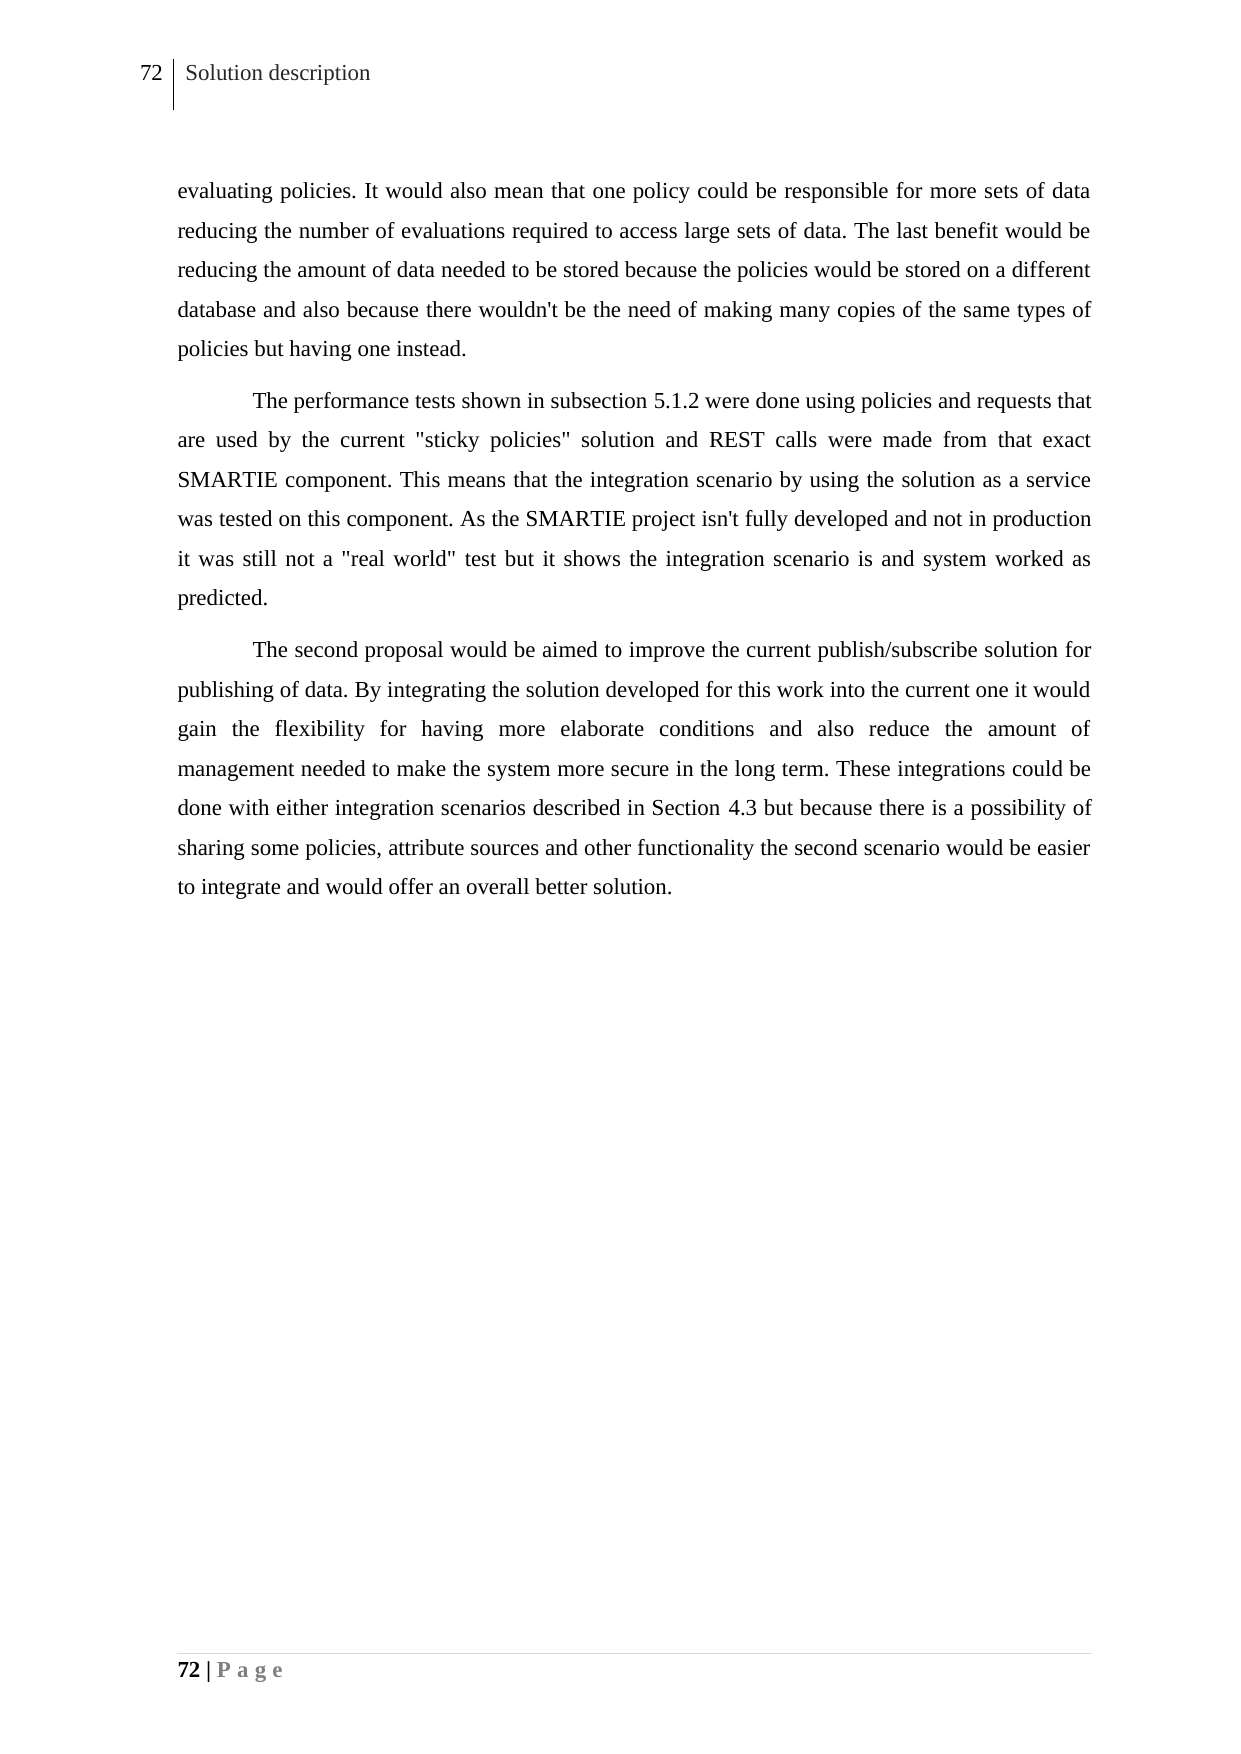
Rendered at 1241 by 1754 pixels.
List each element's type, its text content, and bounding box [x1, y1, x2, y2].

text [177, 177, 1092, 361]
text The performance tests shown in subsection 5.1.2 were done using policies and requests that are used by the current "sticky policies" solution and REST calls were made from that exact SMARTIE component. This means that the integration scenario by using the solution as a service was tested on this component. As the SMARTIE project isn't fully developed and not in production it was still not a "real world" test but it shows the integration scenario is and system worked as predicted. [177, 387, 1092, 611]
text The second proposal would be aimed to improve the current publish/subscribe solution for publishing of data. By integrating the solution developed for this work into the current one it would gain the flexibility for having more elaborate conditions and also reduce the amount of management needed to make the system more secure in the long term. These integrations could be done with either integration scenarios described in Section 4.3 but because there is a possibility of sharing some policies, attribute sources and other functionality the second scenario would be easier to integrate and would offer an overall better solution. [177, 636, 1092, 900]
